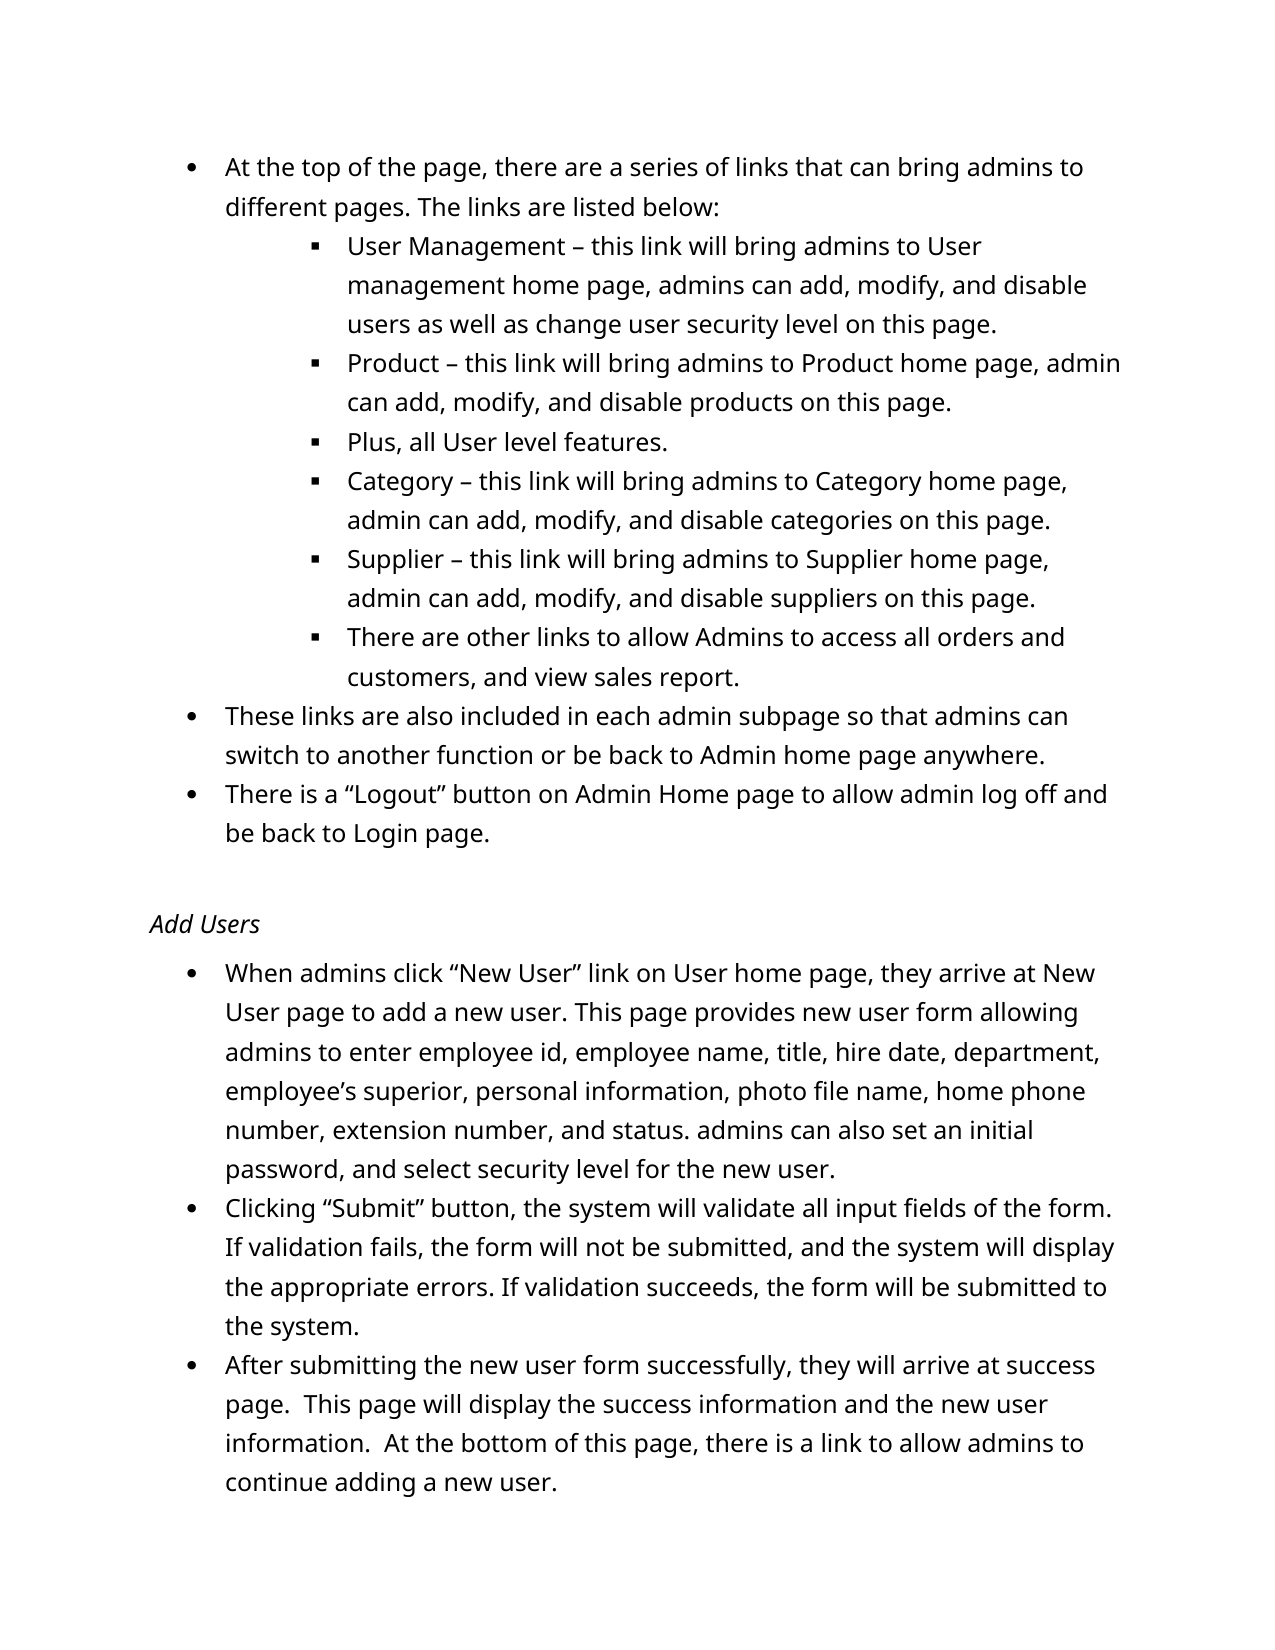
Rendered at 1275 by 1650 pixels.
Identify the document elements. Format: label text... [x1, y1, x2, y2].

list At the top of the page, there are a series of links that can bring admins to different pages. The links are listed below: [187, 150, 1125, 223]
list When admins click “New User” link on User home page, they arrive at New User page to add a new user. This page provides new user form allowing admins to enter employee id, employee name, title, hire date, department, employee’s superior, personal information, photo file name, home phone number, extension number, and status. admins can also set an initial password, and select security level for the new user. [187, 956, 1125, 1186]
text Add Users [150, 907, 1125, 941]
list User Management – this link will bring admins to User management home page, admins can add, modify, and disable users as well as change user security level on this page. [309, 228, 1125, 341]
list Clicking “Submit” button, the system will validate all input fields of the form. If validation fails, the form will not be submitted, and the system will display the appropriate errors. If validation succeeds, the form will be submitted to the system. [187, 1191, 1125, 1342]
list There are other links to allow Admins to access all orders and customers, and view sales report. [309, 620, 1125, 693]
list After submitting the new user form successfully, they will arrive at success page. This page will display the success information and the new user information. At the bottom of this page, there is a link to allow admins to continue adding a new user. [187, 1348, 1125, 1499]
list These links are also included in each admin subpage so that admins can switch to another function or be back to Admin home page anywhere. [187, 698, 1125, 772]
list Plus, all User level features. [309, 424, 1125, 458]
list Supplier – this link will bring admins to Supplier home page, admin can add, modify, and disable suppliers on this page. [309, 542, 1125, 615]
list Category – this link will bring admins to Category home page, admin can add, modify, and disable categories on this page. [309, 463, 1125, 537]
list Product – this link will bring admins to Product home page, admin can add, modify, and disable products on this page. [309, 346, 1125, 419]
list There is a “Logout” button on Admin Home page to allow admin log off and be back to Login page. [187, 777, 1125, 850]
